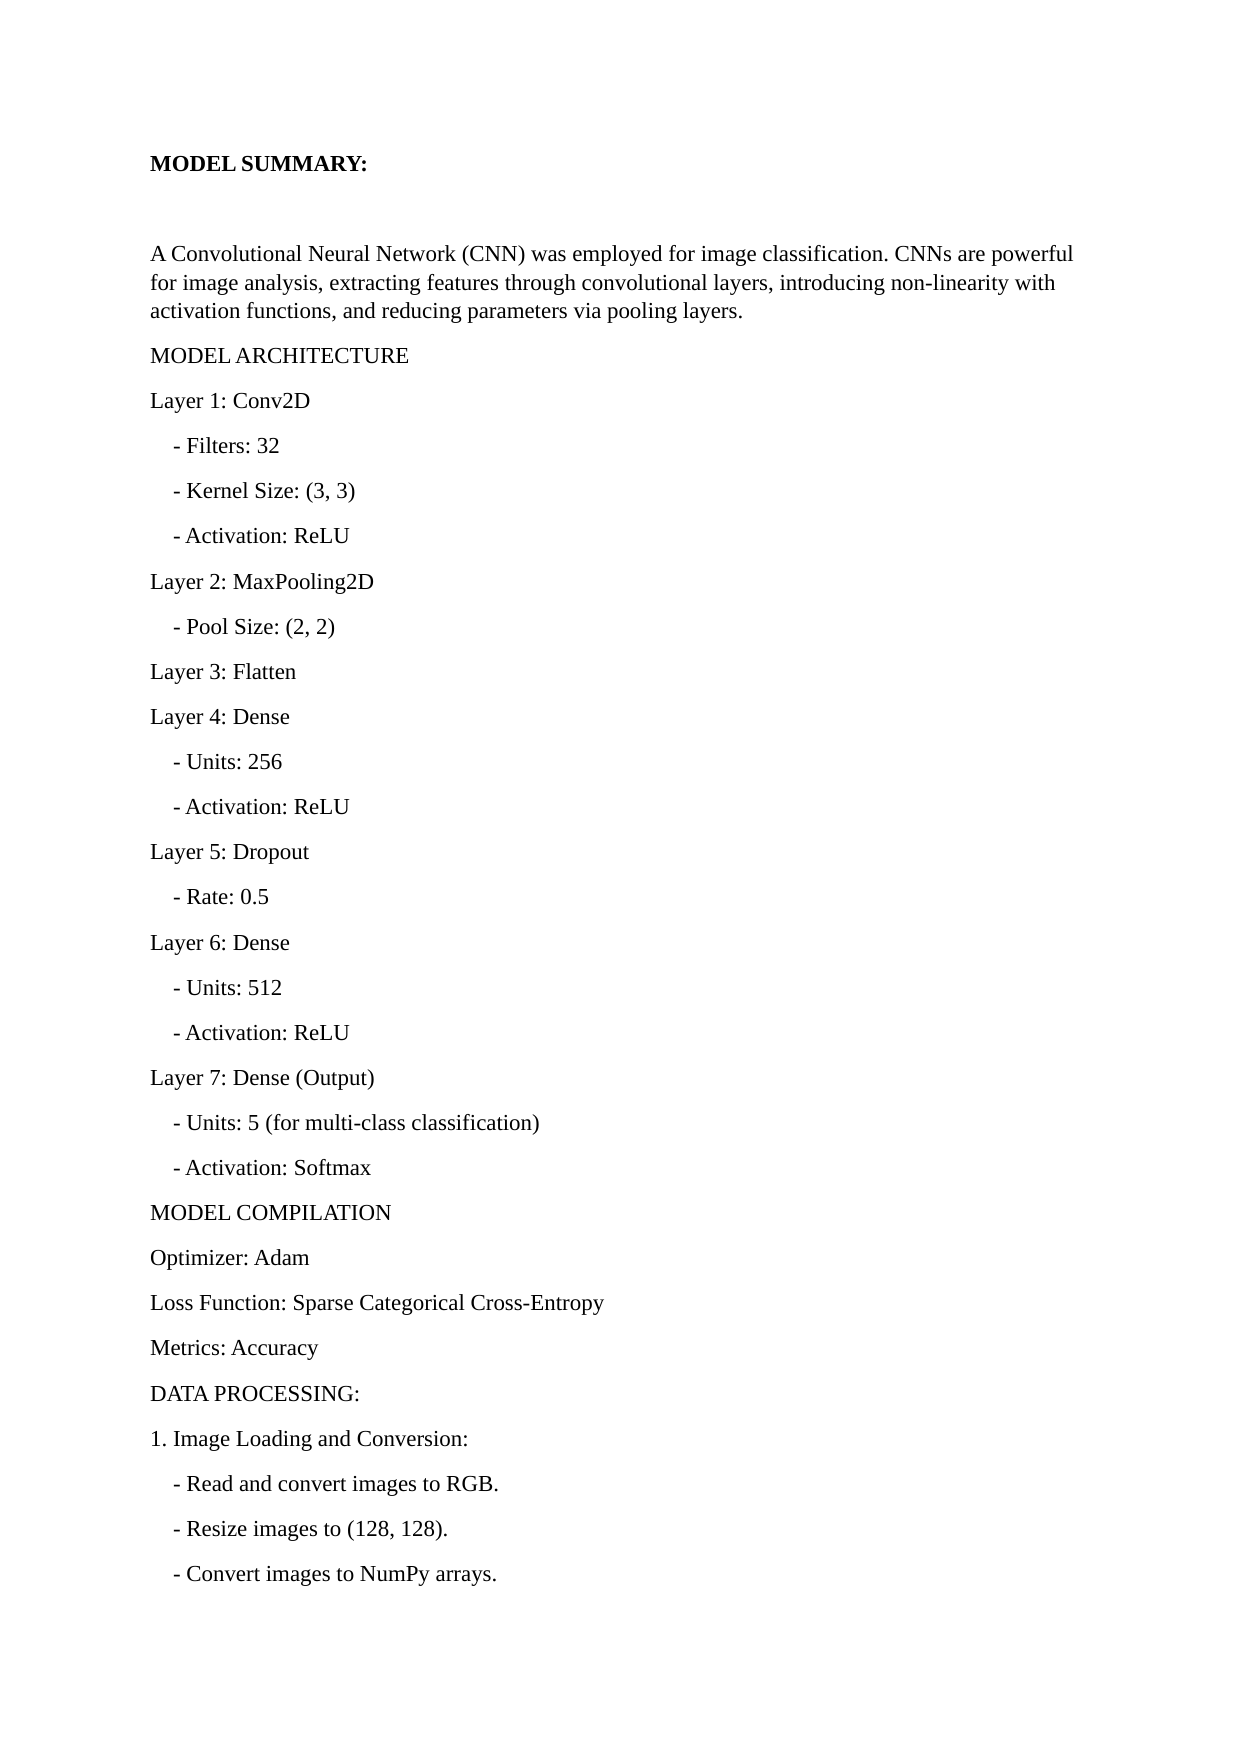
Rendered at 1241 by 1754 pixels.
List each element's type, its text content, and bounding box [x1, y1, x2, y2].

text Layer 4: Dense [150, 703, 1090, 729]
text DATA PROCESSING: [150, 1379, 1090, 1406]
text - Activation: Softmax [150, 1154, 1090, 1180]
text Layer 5: Dropout [150, 838, 1090, 865]
text - Activation: ReLU [150, 523, 1090, 549]
text A Convolutional Neural Network (CNN) was employed for image classification. CNNs are powerful for image analysis, extracting features through convolutional layers, introducing non-linearity with activation functions, and reducing parameters via pooling layers. [150, 240, 1090, 323]
text - Read and convert images to RGB. [150, 1470, 1090, 1496]
text Layer 3: Flatten [150, 658, 1090, 684]
text MODEL SUMMARY: [150, 150, 1090, 176]
text 1. Image Loading and Conversion: [150, 1425, 1090, 1451]
text - Rate: 0.5 [150, 883, 1090, 910]
text - Activation: ReLU [150, 793, 1090, 819]
text - Convert images to NumPy arrays. [150, 1560, 1090, 1586]
text Layer 1: Conv2D [150, 387, 1090, 414]
text MODEL COMPILATION [150, 1199, 1090, 1226]
text - Filters: 32 [150, 432, 1090, 459]
text - Resize images to (128, 128). [150, 1515, 1090, 1541]
text - Pool Size: (2, 2) [150, 613, 1090, 639]
text - Units: 256 [150, 748, 1090, 774]
text Metrics: Accuracy [150, 1334, 1090, 1361]
text MODEL ARCHITECTURE [150, 342, 1090, 368]
text Layer 6: Dense [150, 928, 1090, 955]
text - Activation: ReLU [150, 1019, 1090, 1045]
text Layer 2: MaxPooling2D [150, 568, 1090, 594]
text - Units: 512 [150, 974, 1090, 1000]
text Layer 7: Dense (Output) [150, 1064, 1090, 1090]
text - Units: 5 (for multi-class classification) [150, 1109, 1090, 1135]
text Loss Function: Sparse Categorical Cross-Entropy [150, 1289, 1090, 1316]
text Optimizer: Adam [150, 1244, 1090, 1271]
text - Kernel Size: (3, 3) [150, 477, 1090, 504]
